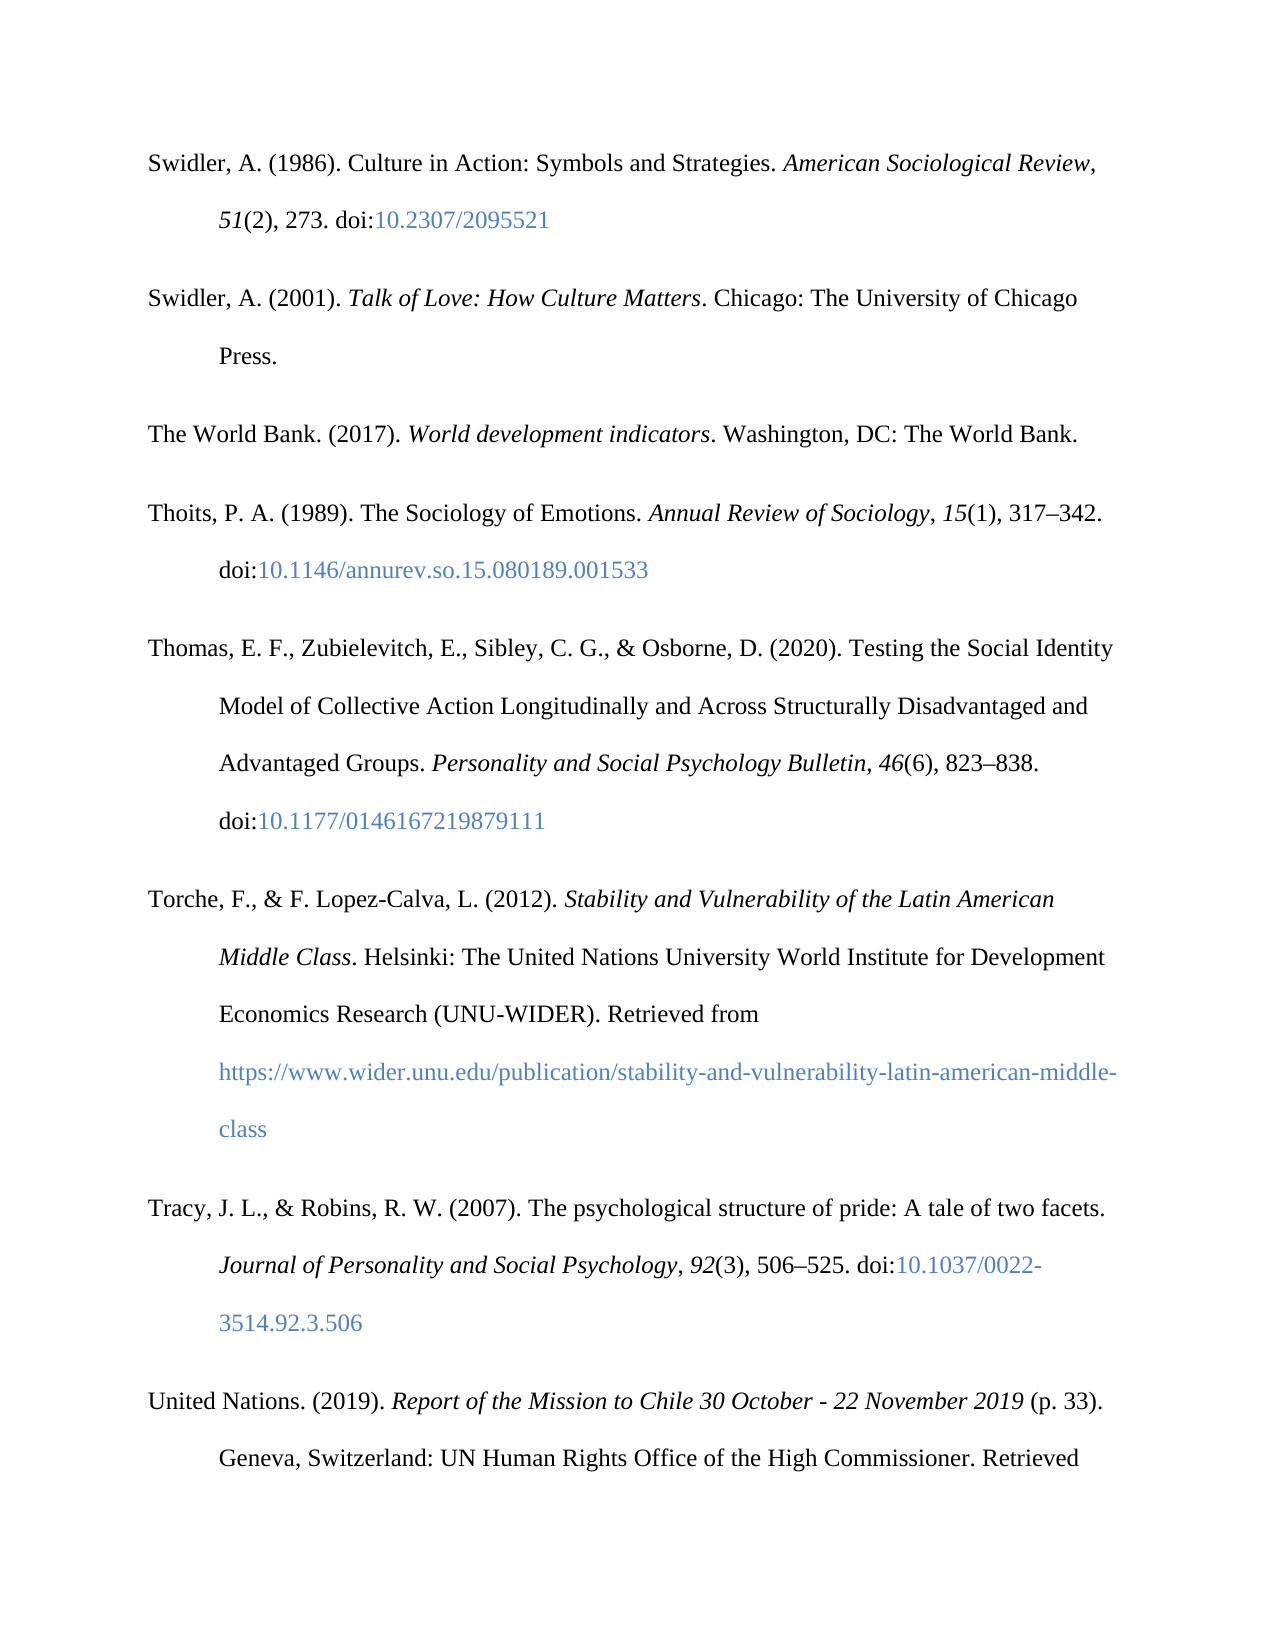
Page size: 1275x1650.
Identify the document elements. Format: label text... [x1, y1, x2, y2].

text Swidler, A. (1986). Culture in Action: Symbols and Strategies. American Sociological Review, 51(2), 273. doi:10.2307/2095521 [148, 148, 1127, 234]
text Tracy, J. L., & Robins, R. W. (2007). The psychological structure of pride: A tale of two facets. Journal of Personality and Social Psychology, 92(3), 506–525. doi:10.1037/0022-3514.92.3.506 [148, 1193, 1127, 1336]
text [148, 1386, 1127, 1472]
text Thoits, P. A. (1989). The Sociology of Emotions. Annual Review of Sociology, 15(1), 317–342. doi:10.1146/annurev.so.15.080189.001533 [148, 498, 1127, 584]
text Thomas, E. F., Zubielevitch, E., Sibley, C. G., & Osborne, D. (2020). Testing the Social Identity Model of Collective Action Longitudinally and Across Structurally Disadvantaged and Advantaged Groups. Personality and Social Psychology Bulletin, 46(6), 823–838. doi:10.1177/0146167219879111 [148, 633, 1127, 835]
text Torche, F., & F. Lopez-Calva, L. (2012). Stability and Vulnerability of the Latin American Middle Class. Helsinki: The United Nations University World Institute for Development Economics Research (UNU-WIDER). Retrieved from https://www.wider.unu.edu/publication/stability-and-vulnerability-latin-american-middle-class [148, 884, 1127, 1143]
text The World Bank. (2017). World development indicators. Washington, DC: The World Bank. [148, 419, 1127, 448]
text Swidler, A. (2001). Talk of Love: How Culture Matters. Chicago: The University of Chicago Press. [148, 283, 1127, 370]
